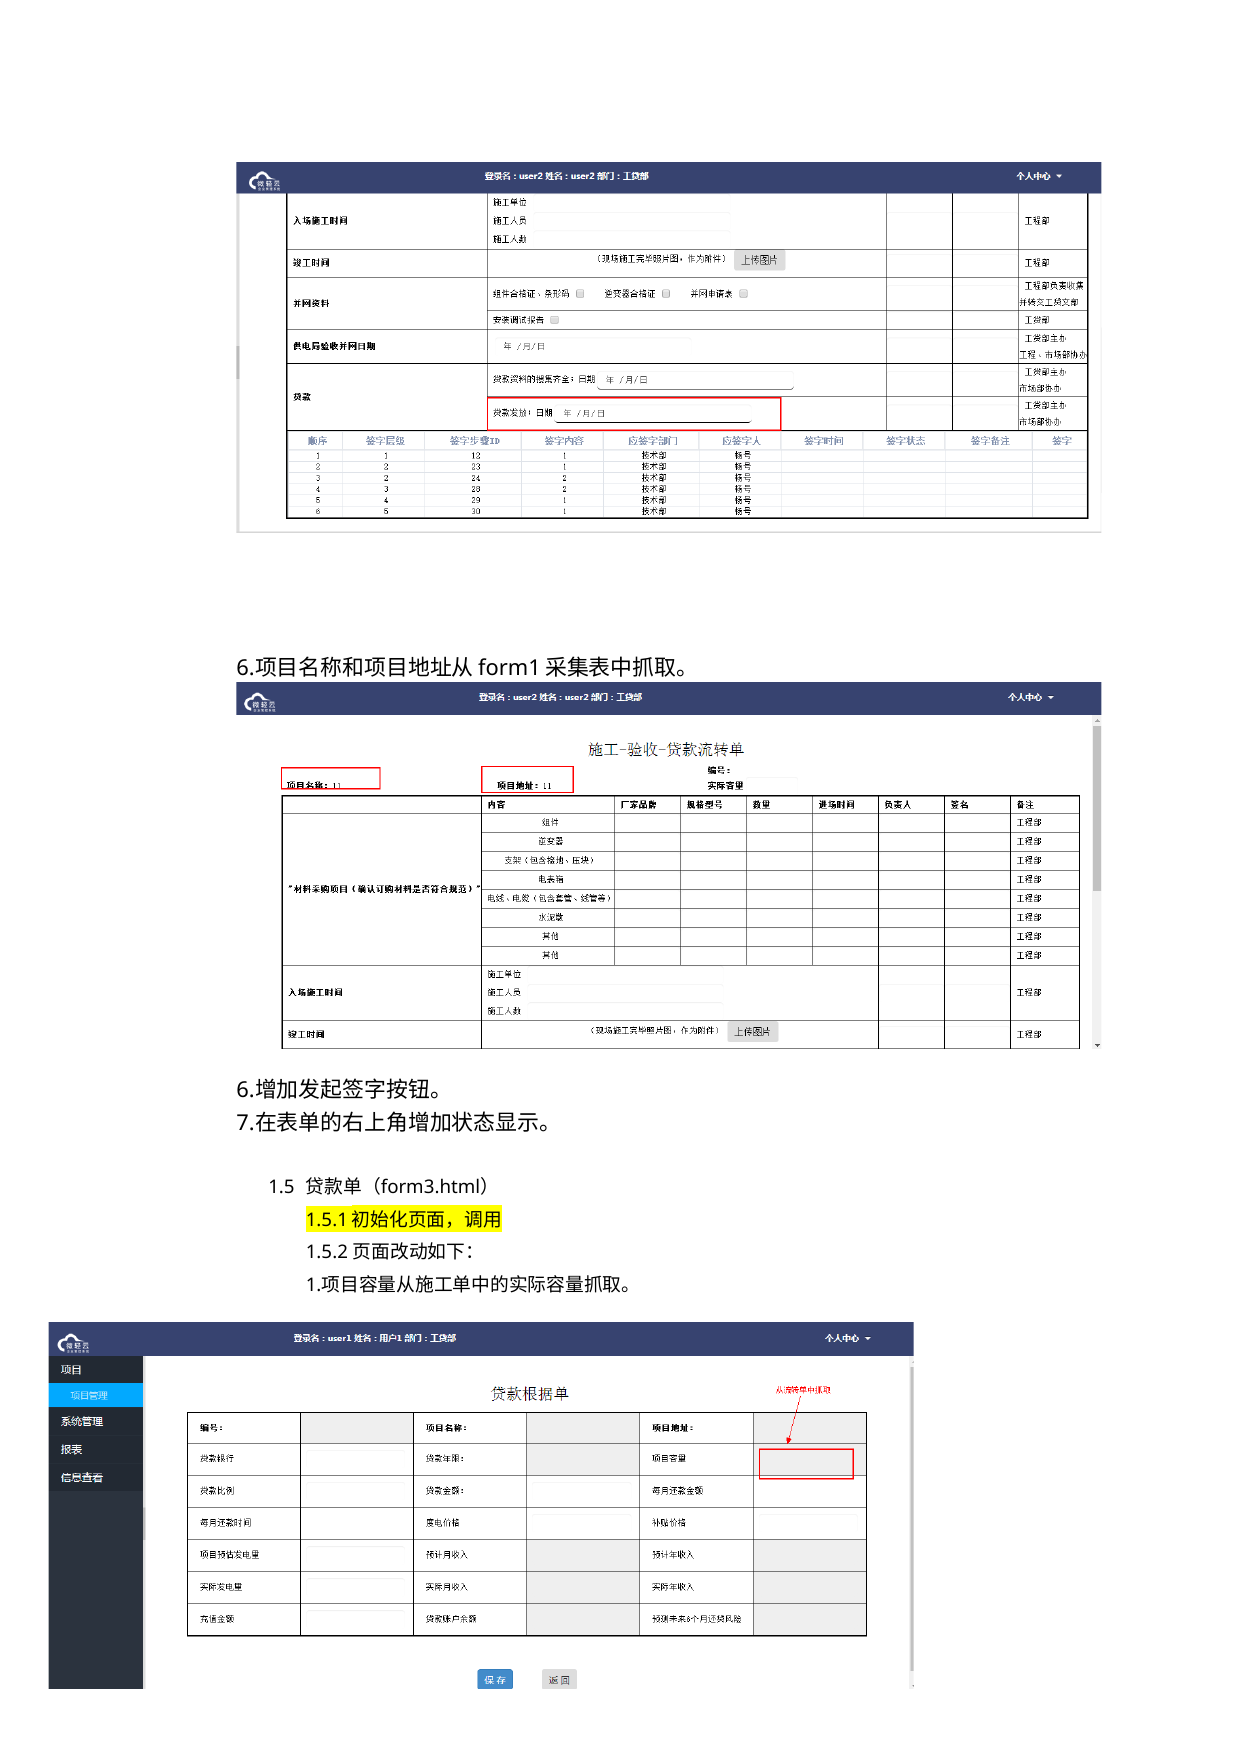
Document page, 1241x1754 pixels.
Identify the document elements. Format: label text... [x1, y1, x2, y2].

list 1.5.1初始化页面，调用 [306, 1202, 1122, 1234]
list 1.项目容量从施工单中的实际容量抓取。 [306, 1267, 1122, 1299]
picture [236, 682, 1102, 1049]
picture [236, 162, 1102, 533]
text 6.项目名称和项目地址从form1采集表中抓取。 [236, 649, 1122, 682]
picture [48, 1322, 914, 1689]
text 6.增加发起签字按钮。 [236, 1072, 1122, 1104]
list 1.5.2 页面改动如下： [306, 1234, 1122, 1267]
text 7.在表单的右上角增加状态显示。 [236, 1104, 1122, 1137]
list 贷款单（form3.html） [268, 1169, 1122, 1202]
